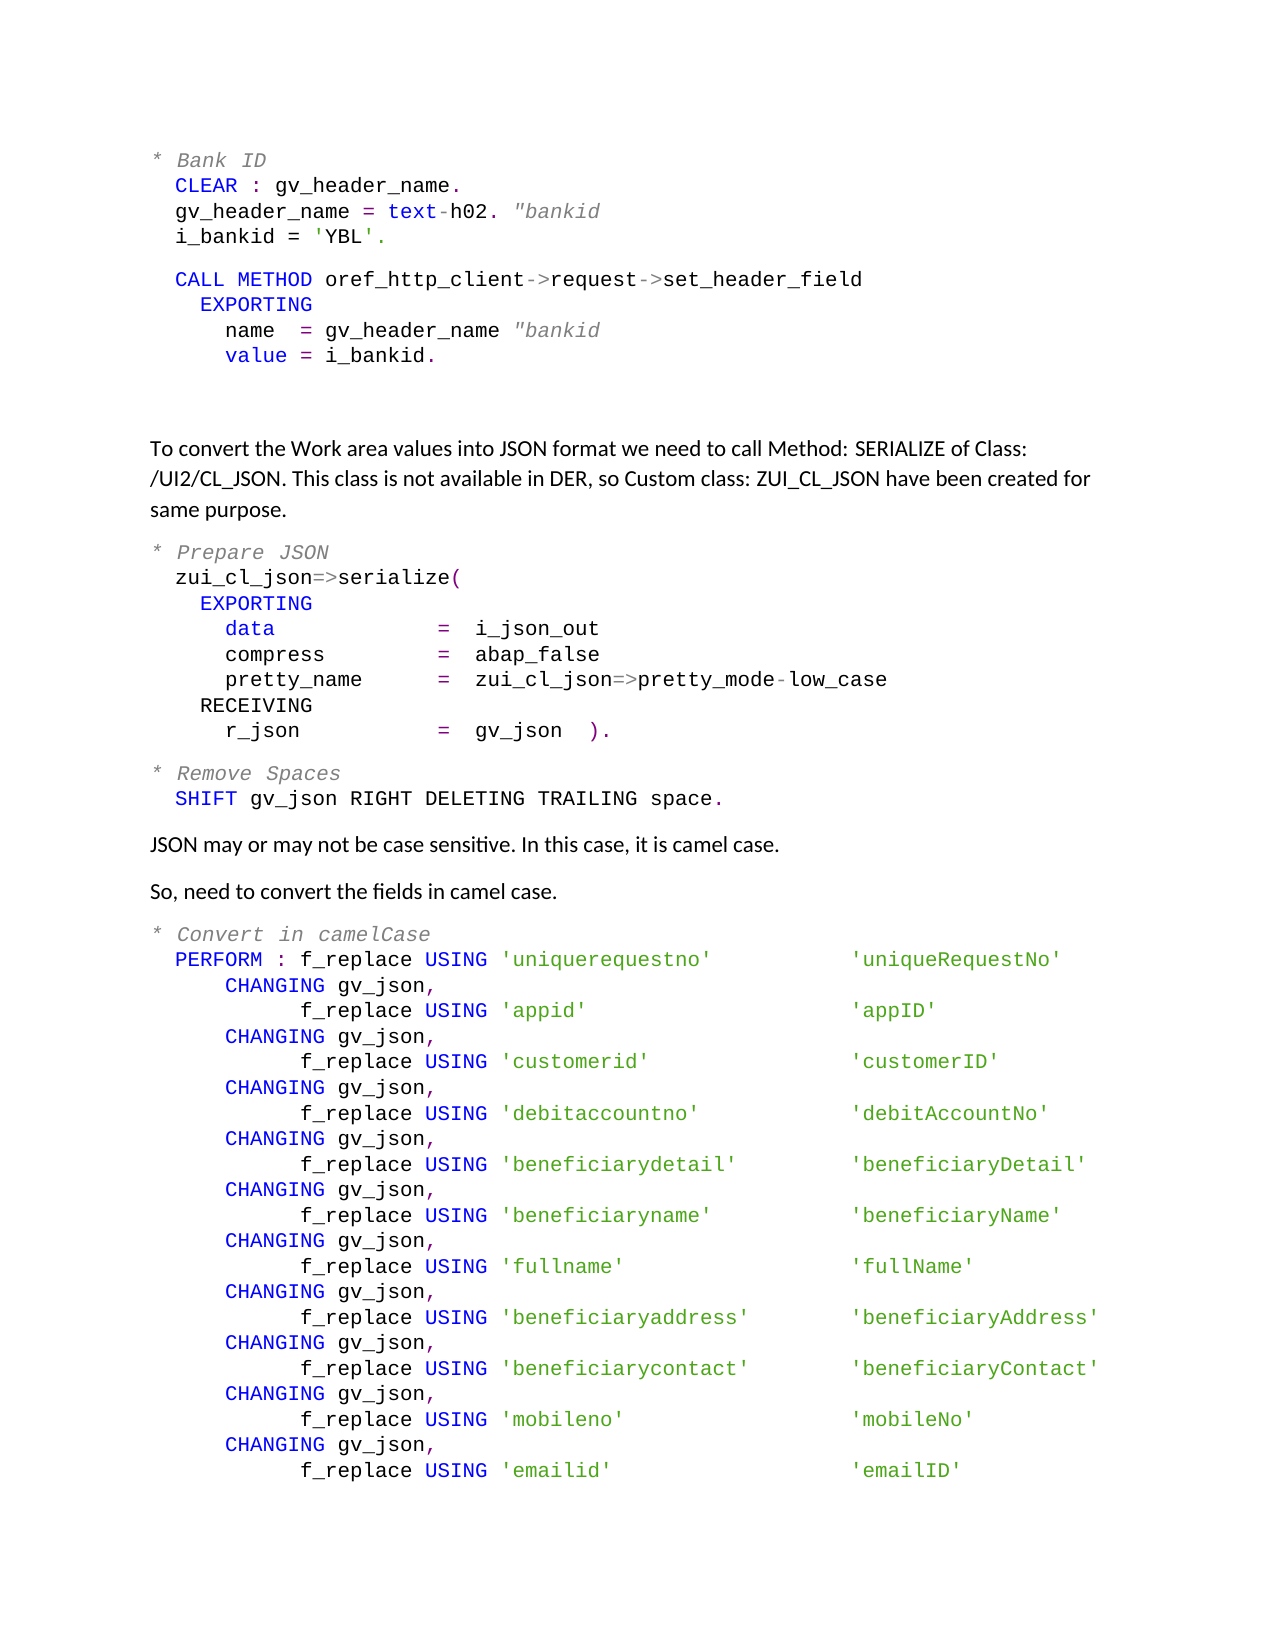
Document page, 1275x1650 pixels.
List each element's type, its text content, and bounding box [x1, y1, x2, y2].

text So, need to convert the fields in camel case. [150, 877, 1125, 905]
text CALL METHOD oref_http_client->request->set_header_field EXPORTING name = gv_header_name "bankid value = i_bankid. [150, 269, 1125, 369]
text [150, 150, 1125, 250]
text To convert the Work area values into JSON format we need to call Method: serialize of Class: /ui2/cl_json. This class is not available in DER, so Custom class: zui_cl_json have been created for same purpose. [150, 434, 1125, 523]
text * Remove Spaces SHIFT gv_json RIGHT DELETING TRAILING space. [150, 762, 1125, 812]
text * Prepare JSON zui_cl_json=>serialize( EXPORTING data = i_json_out compress = abap_false pretty_name = zui_cl_json=>pretty_mode-low_case RECEIVING r_json = gv_json ). [150, 542, 1125, 744]
text JSON may or may not be case sensitive. In this case, it is camel case. [150, 830, 1125, 858]
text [150, 924, 1125, 1483]
